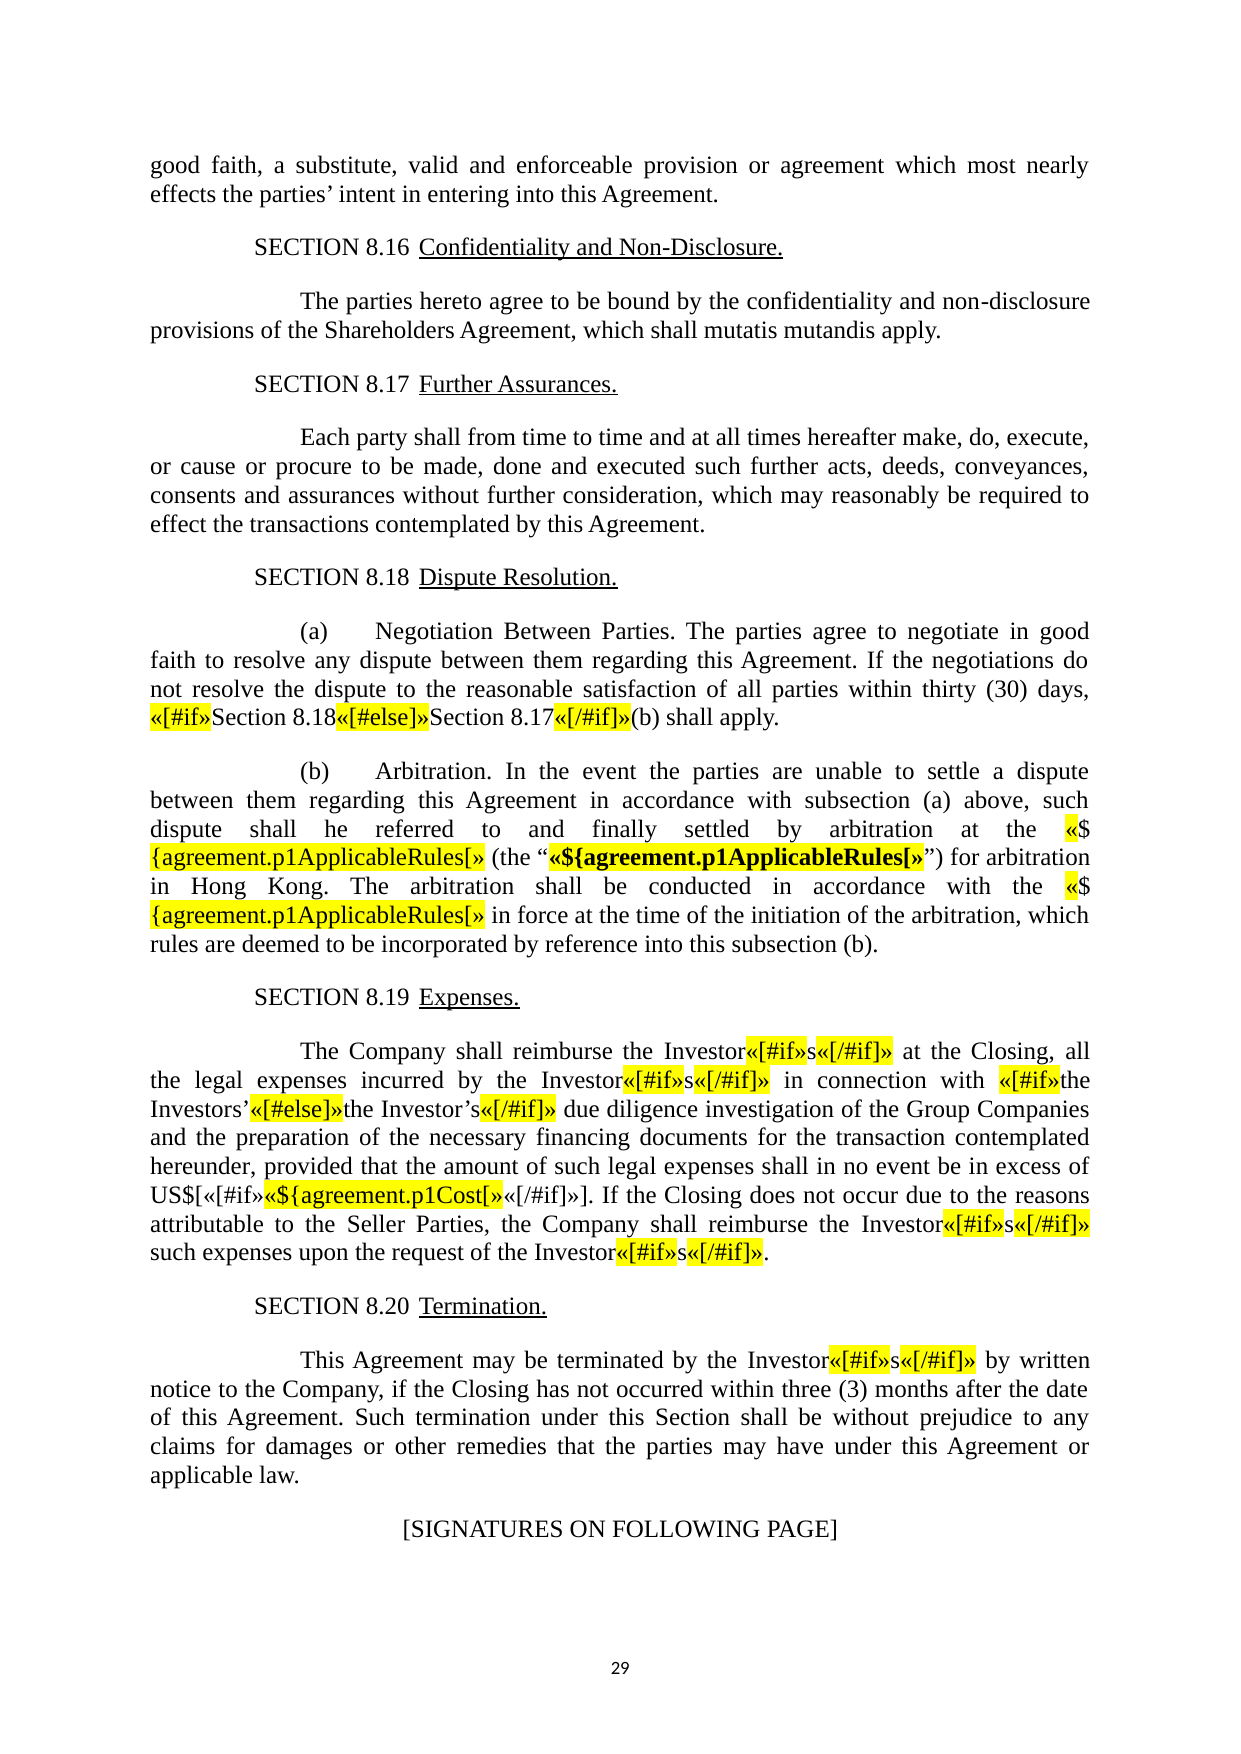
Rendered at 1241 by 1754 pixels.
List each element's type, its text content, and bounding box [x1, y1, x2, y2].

subtitle Arbitration. In the event the parties are unable to settle a dispute between them regarding this Agreement in accordance with subsection (a) above, such dispute shall he referred to and finally settled by arbitration at the «${agreement.p1ApplicableRules[» (the “«${agreement.p1ApplicableRules[»”) for arbitration in Hong Kong. The arbitration shall be conducted in accordance with the «${agreement.p1ApplicableRules[» in force at the time of the initiation of the arbitration, which rules are deemed to be incorporated by reference into this subsection (b). [150, 756, 1090, 957]
text This Agreement may be terminated by the Investor«[#if»s«[/#if]» by written notice to the Company, if the Closing has not occurred within three (3) months after the date of this Agreement. Such termination under this Section shall be without prejudice to any claims for damages or other remedies that the parties may have under this Agreement or applicable law. [150, 1345, 1090, 1489]
text The Company shall reimburse the Investor«[#if»s«[/#if]» at the Closing, all the legal expenses incurred by the Investor«[#if»s«[/#if]» in connection with «[#if»the Investors’«[#else]»the Investor’s«[/#if]» due diligence investigation of the Group Companies and the preparation of the necessary financing documents for the transaction contemplated hereunder, provided that the amount of such legal expenses shall in no event be in excess of US$[«[#if»«${agreement.p1Cost[»«[/#if]»]. If the Closing does not occur due to the reasons attributable to the Seller Parties, the Company shall reimburse the Investor«[#if»s«[/#if]» such expenses upon the request of the Investor«[#if»s«[/#if]». [150, 1036, 1090, 1266]
subtitle Termination. [150, 1291, 1090, 1320]
subtitle Expenses. [150, 982, 1090, 1011]
subtitle Negotiation Between Parties. The parties agree to negotiate in good faith to resolve any dispute between them regarding this Agreement. If the negotiations do not resolve the dispute to the reasonable satisfaction of all parties within thirty (30) days, «[#if»Section 8.18«[#else]»Section 8.17«[/#if]»(b) shall apply. [150, 616, 1090, 731]
subtitle Further Assurances. [150, 369, 1090, 397]
text [SIGNATURES ON FOLLOWING PAGE] [150, 1514, 1090, 1542]
subtitle Confidentiality and Non-Disclosure. [150, 232, 1090, 261]
subtitle Dispute Resolution. [150, 562, 1090, 591]
text The parties hereto agree to be bound by the confidentiality and non-disclosure provisions of the Shareholders Agreement, which shall mutatis mutandis apply. [150, 286, 1090, 344]
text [150, 150, 1090, 207]
text Each party shall from time to time and at all times hereafter make, do, execute, or cause or procure to be made, done and executed such further acts, deeds, conveyances, consents and assurances without further consideration, which may reasonably be required to effect the transactions contemplated by this Agreement. [150, 422, 1090, 537]
